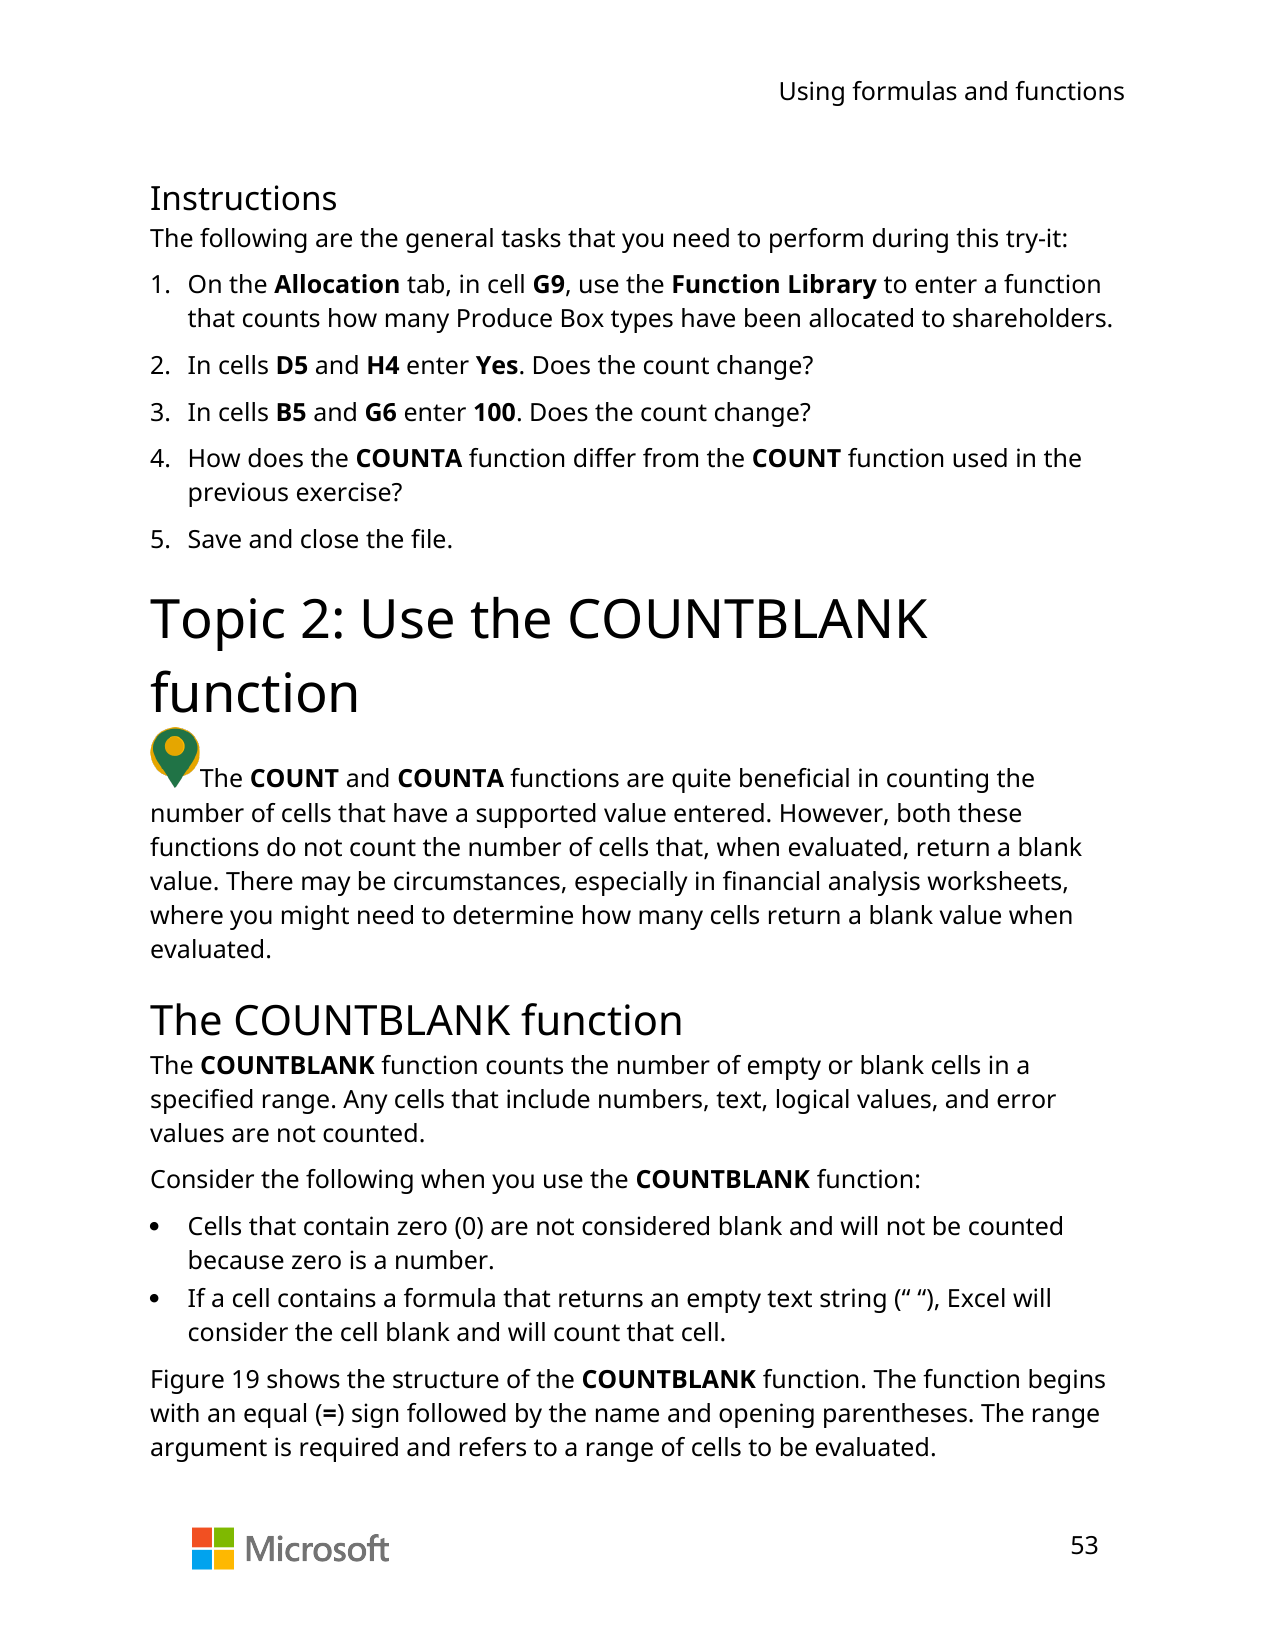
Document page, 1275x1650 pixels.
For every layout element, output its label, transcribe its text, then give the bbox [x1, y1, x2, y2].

list How does the COUNTA function differ from the COUNT function used in the previous exercise? [150, 441, 1125, 509]
text The COUNTBLANK function counts the number of empty or blank cells in a specified range. Any cells that include numbers, text, logical values, and error values are not counted. [150, 1047, 1125, 1149]
picture [150, 1520, 431, 1576]
subtitle Instructions [150, 175, 1125, 220]
list On the Allocation tab, in cell G9, use the Function Library to enter a function that counts how many Produce Box types have been allocated to shareholders. [150, 267, 1125, 335]
list In cells B5 and G6 enter 100. Does the count change? [150, 394, 1125, 428]
text The COUNT and COUNTA functions are quite beneficial in counting the number of cells that have a supported value entered. However, both these functions do not count the number of cells that, when evaluated, return a blank value. There may be circumstances, especially in financial analysis worksheets, where you might need to determine how many cells return a blank value when evaluated. [150, 728, 1125, 966]
list Save and close the file. [150, 521, 1125, 555]
text Consider the following when you use the COUNTBLANK function: [150, 1162, 1125, 1196]
list In cells D5 and H4 enter Yes. Does the count change? [150, 348, 1125, 382]
text If a cell contains a formula that returns an empty text string (“ “), Excel will consider the cell blank and will count that cell. [150, 1281, 1125, 1349]
subtitle The COUNTBLANK function [150, 991, 1125, 1047]
subtitle Topic 2: Use the COUNTBLANK function [150, 580, 1125, 728]
text Figure 19 shows the structure of the COUNTBLANK function. The function begins with an equal (=) sign followed by the name and opening parentheses. The range argument is required and refers to a range of cells to be evaluated. [150, 1361, 1125, 1464]
picture [150, 727, 200, 788]
text Cells that contain zero (0) are not considered blank and will not be counted because zero is a number. [150, 1208, 1125, 1277]
text The following are the general tasks that you need to perform during this try-it: [150, 220, 1125, 254]
